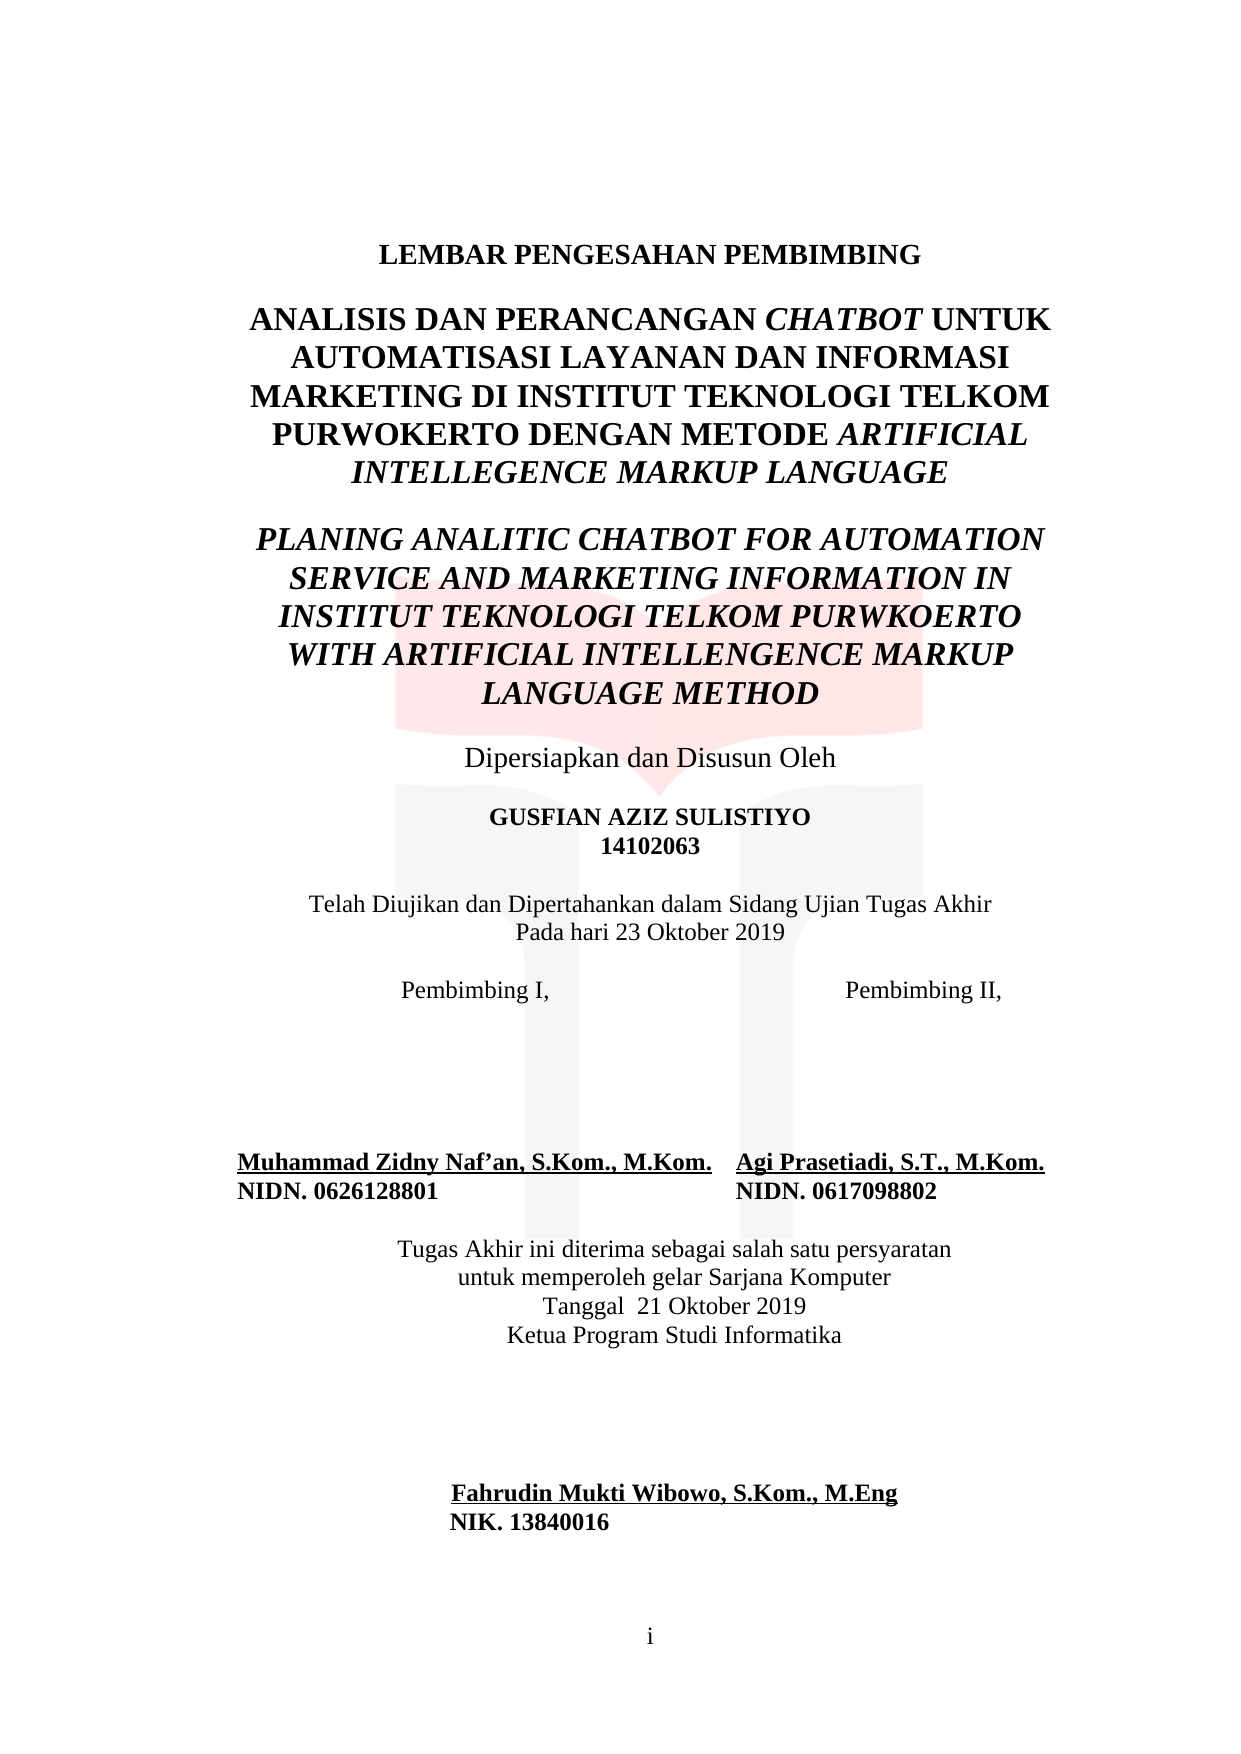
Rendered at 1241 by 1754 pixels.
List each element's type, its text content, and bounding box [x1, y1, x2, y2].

text GUSFIAN AZIZ SULISTIYO 14102063 [237, 802, 1063, 860]
table_header Pembimbing II, Agi Prasetiadi, S.T., M.Kom. NIDN. 0617098802 [724, 975, 1123, 1234]
subtitle LEMBAR PENGESAHAN PEMBIMBING [237, 237, 1063, 299]
text Telah Diujikan dan Dipertahankan dalam Sidang Ujian Tugas Akhir Pada hari 23 Oktober 2019 [237, 860, 1063, 946]
text PLANING ANALITIC CHATBOT FOR AUTOMATION SERVICE AND MARKETING INFORMATION IN INSTITUT TEKNOLOGI TELKOM PURWKOERTO WITH ARTIFICIAL INTELLENGENCE MARKUP LANGUAGE METHOD Dipersiapkan dan Disusun Oleh [237, 520, 1063, 802]
text ANALISIS DAN PERANCANGAN CHATBOT UNTUK AUTOMATISASI LAYANAN DAN INFORMASI MARKETING DI INSTITUT TEKNOLOGI TELKOM PURWOKERTO DENGAN METODE ARTIFICIAL INTELLEGENCE MARKUP LANGUAGE [237, 299, 1063, 491]
table_cell Tugas Akhir ini diterima sebagai salah satu persyaratan untuk memperoleh gelar Sarjana Komputer Tanggal 21 Oktober 2019 Ketua Program Studi Informatika Fahrudin Mukti Wibowo, S.Kom., M.Eng NIK. 13840016 [226, 1234, 1123, 1536]
table_header Pembimbing I, Muhammad Zidny Naf’an, S.Kom., M.Kom. NIDN. 0626128801 [226, 975, 724, 1234]
